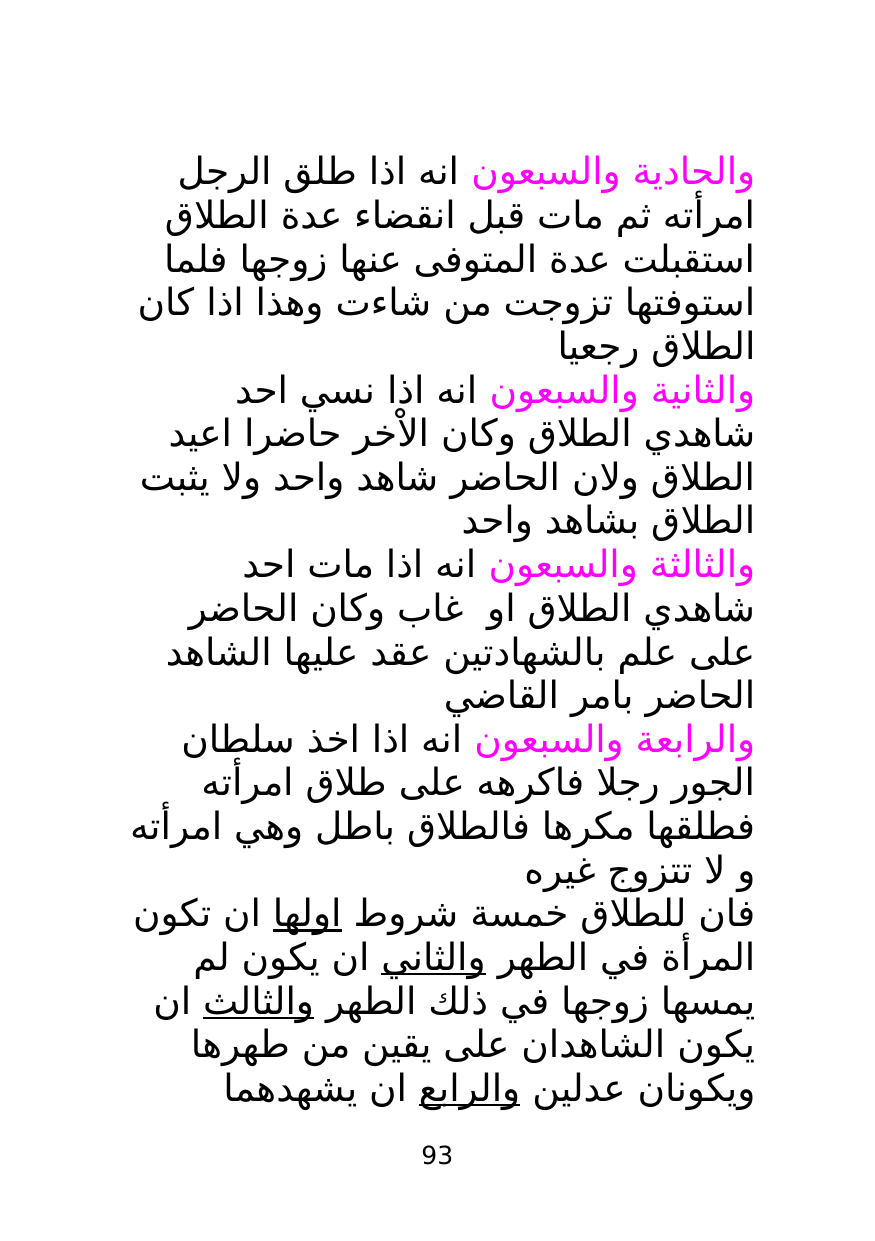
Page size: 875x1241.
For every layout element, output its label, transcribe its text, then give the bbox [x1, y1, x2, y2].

text والثالثة والسبعون انه اذا مات احد شاهدي الطلاق او غاب وكان الحاضر على علم بالشهادتين عقد عليها الشاهد الحاضر بامر القاضي [118, 543, 756, 717]
text والحادية والسبعون انه اذا طلق الرجل امرأته ثم مات قبل انقضاء عدة الطلاق استقبلت عدة المتوفى عنها زوجها فلما استوفتها تزوجت من شاءت وهذا اذا كان الطلاق رجعيا [118, 150, 756, 368]
text والرابعة والسبعون انه اذا اخذ سلطان الجور رجلا فاكرهه على طلاق امرأته فطلقها مكرها فالطلاق باطل وهي امرأته و لا تتزوج غيره [118, 717, 756, 892]
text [118, 892, 756, 1110]
text والثانية والسبعون انه اذا نسي احد شاهدي الطلاق وكان الاْخر حاضرا اعيد الطلاق ولان الحاضر شاهد واحد ولا يثبت الطلاق بشاهد واحد [118, 368, 756, 543]
